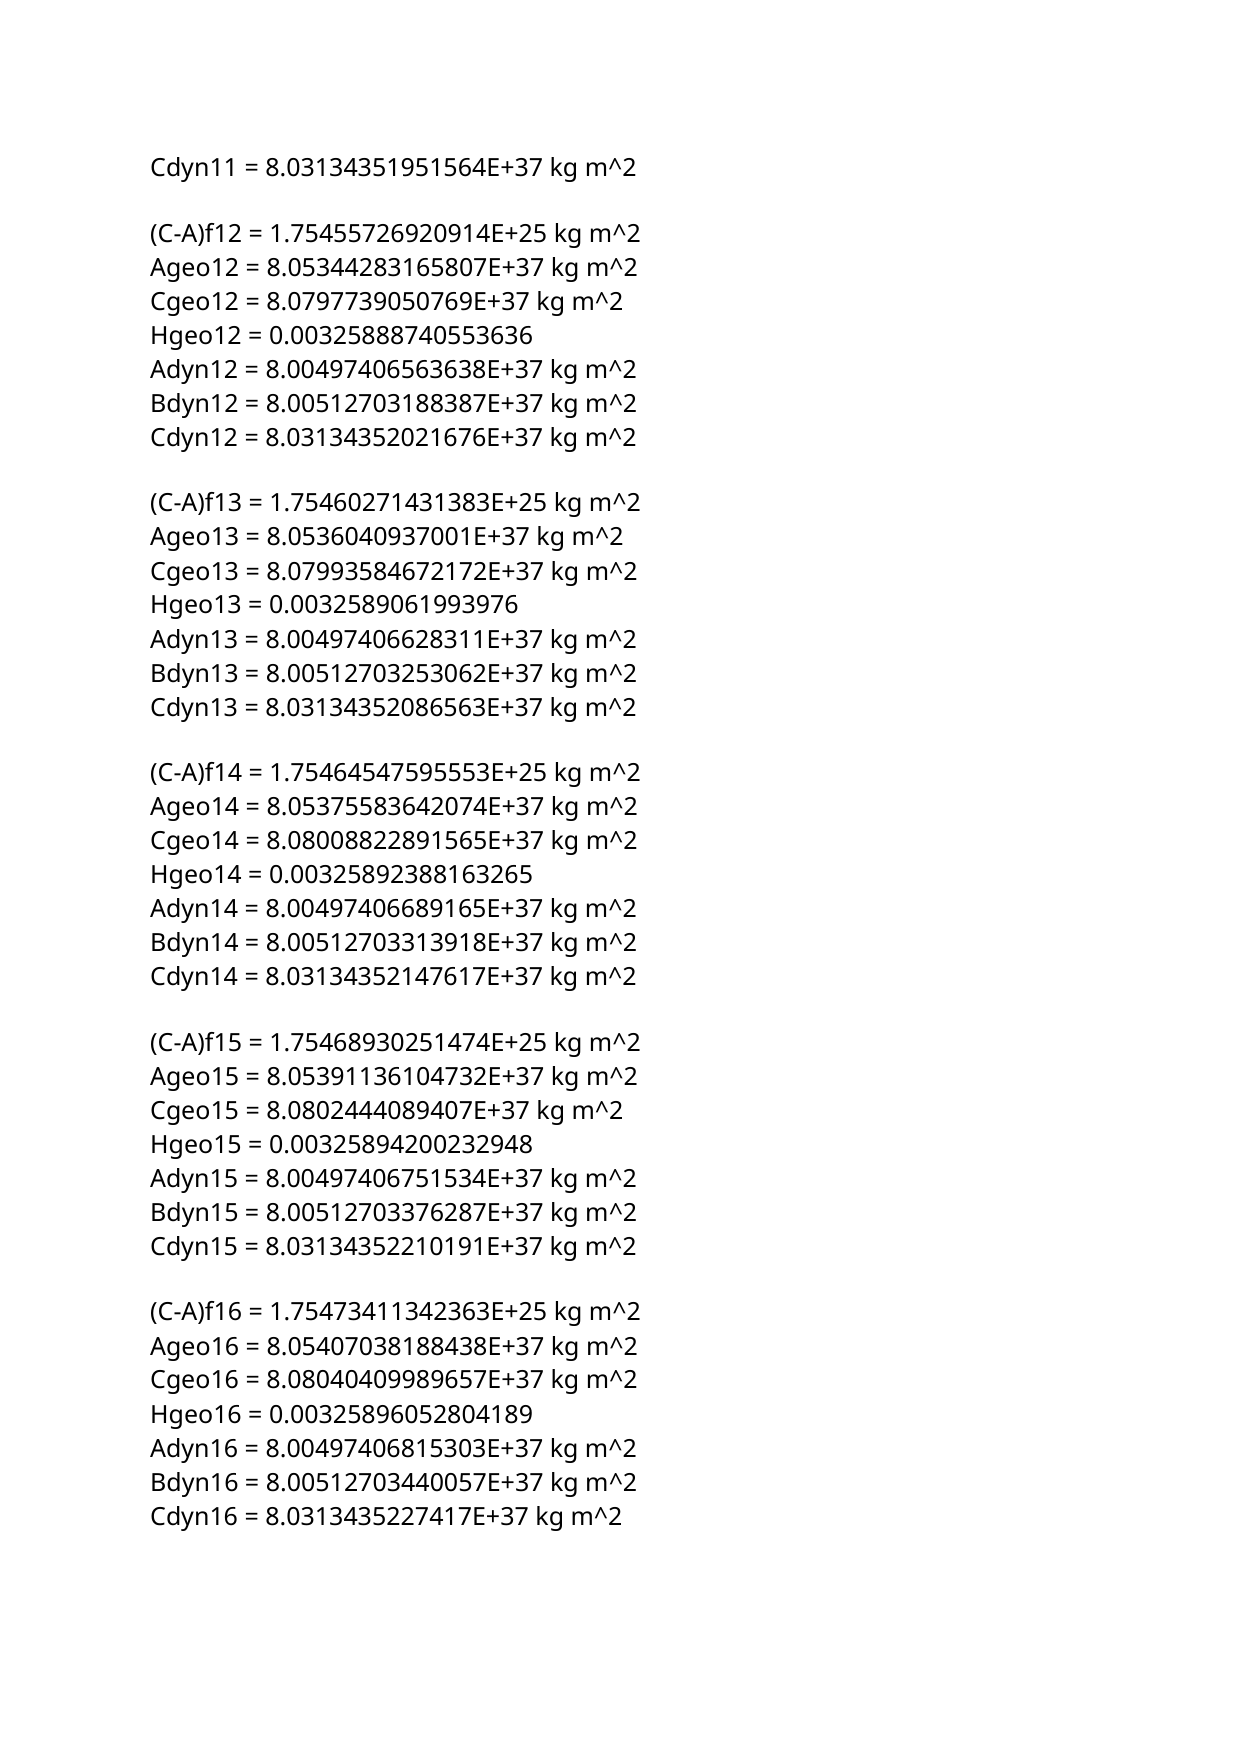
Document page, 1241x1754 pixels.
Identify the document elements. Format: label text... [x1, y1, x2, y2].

text (C-A)f16 = 1.75473411342363E+25 kg m^2 Ageo16 = 8.05407038188438E+37 kg m^2 Cgeo16 = 8.08040409989657E+37 kg m^2 Hgeo16 = 0.00325896052804189 Adyn16 = 8.00497406815303E+37 kg m^2 Bdyn16 = 8.00512703440057E+37 kg m^2 Cdyn16 = 8.0313435227417E+37 kg m^2 [150, 1294, 1090, 1564]
text (C-A)f15 = 1.75468930251474E+25 kg m^2 Ageo15 = 8.05391136104732E+37 kg m^2 Cgeo15 = 8.0802444089407E+37 kg m^2 Hgeo15 = 0.00325894200232948 Adyn15 = 8.00497406751534E+37 kg m^2 Bdyn15 = 8.00512703376287E+37 kg m^2 Cdyn15 = 8.03134352210191E+37 kg m^2 [150, 1024, 1090, 1294]
text (C-A)f13 = 1.75460271431383E+25 kg m^2 Ageo13 = 8.0536040937001E+37 kg m^2 Cgeo13 = 8.07993584672172E+37 kg m^2 Hgeo13 = 0.0032589061993976 Adyn13 = 8.00497406628311E+37 kg m^2 Bdyn13 = 8.00512703253062E+37 kg m^2 Cdyn13 = 8.03134352086563E+37 kg m^2 [150, 485, 1090, 755]
text (C-A)f12 = 1.75455726920914E+25 kg m^2 Ageo12 = 8.05344283165807E+37 kg m^2 Cgeo12 = 8.0797739050769E+37 kg m^2 Hgeo12 = 0.00325888740553636 Adyn12 = 8.00497406563638E+37 kg m^2 Bdyn12 = 8.00512703188387E+37 kg m^2 Cdyn12 = 8.03134352021676E+37 kg m^2 [150, 215, 1090, 485]
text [150, 150, 1090, 215]
text (C-A)f14 = 1.75464547595553E+25 kg m^2 Ageo14 = 8.05375583642074E+37 kg m^2 Cgeo14 = 8.08008822891565E+37 kg m^2 Hgeo14 = 0.00325892388163265 Adyn14 = 8.00497406689165E+37 kg m^2 Bdyn14 = 8.00512703313918E+37 kg m^2 Cdyn14 = 8.03134352147617E+37 kg m^2 [150, 755, 1090, 1024]
